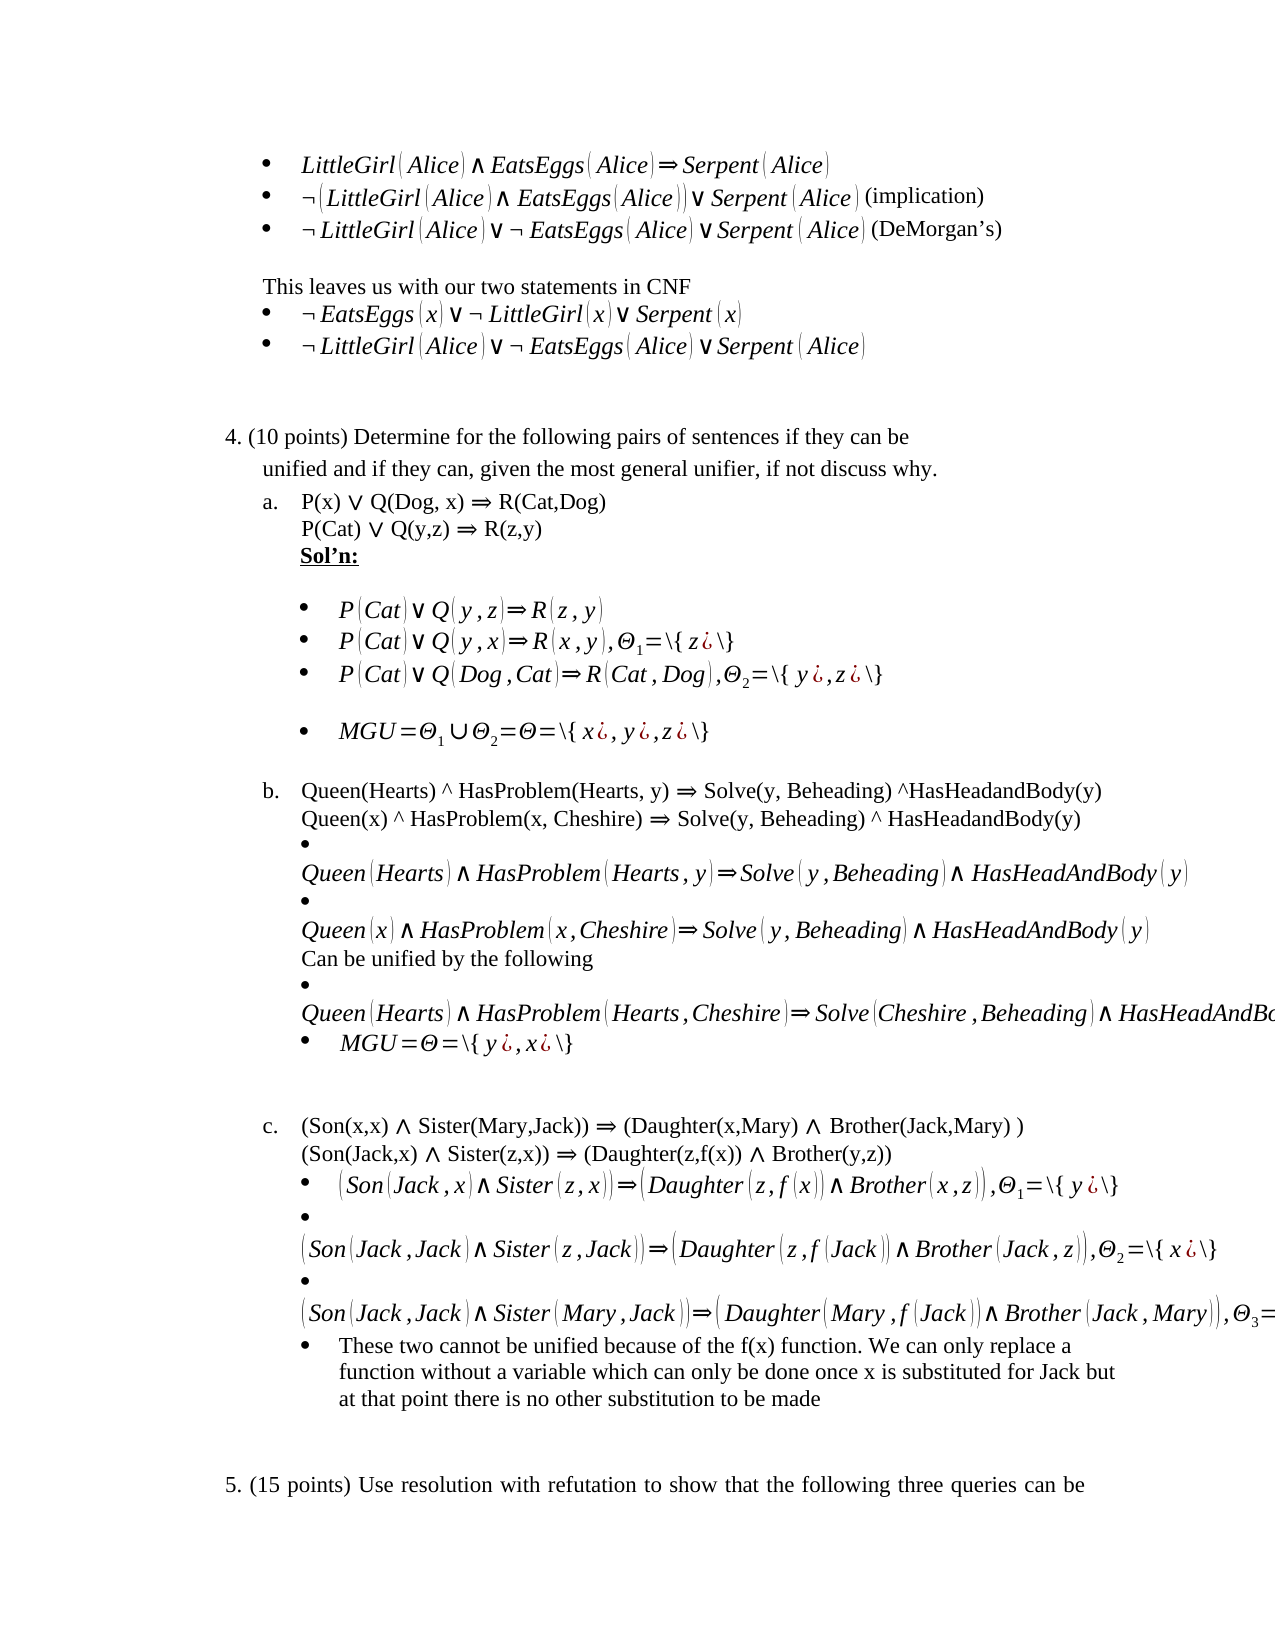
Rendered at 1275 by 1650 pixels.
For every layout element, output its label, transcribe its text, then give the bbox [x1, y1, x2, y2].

list Queen(Hearts) ^ HasProblem(Hearts, y) ⇒ Solve(y, Beheading) ^HasHeadandBody(y) Queen(x) ^ HasProblem(x, Cheshire) ⇒ Solve(y, Beheading) ^ HasHeadandBody(y) [262, 776, 1125, 831]
text unified and if they can, given the most general unifier, if not discuss why. [262, 455, 1075, 481]
list Sol’n: [300, 542, 1125, 568]
list This leaves us with our two statements in CNF [262, 273, 1051, 299]
list Can be unified by the following [301, 945, 1125, 972]
list (DeMorgan’s) [262, 215, 1051, 246]
list (implication) [262, 181, 1051, 215]
list P(x) ∨ Q(Dog, x) ⇒ R(Cat,Dog) P(Cat) ∨ Q(y,z) ⇒ R(z,y) [262, 486, 1125, 542]
list These two cannot be unified because of the f(x) function. We can only replace a function without a variable which can only be done once x is substituted for Jack but at that point there is no other substitution to be made [301, 1332, 1125, 1411]
text 4. (10 points) Determine for the following pairs of sentences if they can be [225, 423, 1059, 450]
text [225, 1471, 1087, 1498]
list (Son(x,x) ∧ Sister(Mary,Jack)) ⇒ (Daughter(x,Mary) ∧ Brother(Jack,Mary) ) (Son(Jack,x) ∧ Sister(z,x)) ⇒ (Daughter(z,f(x)) ∧ Brother(y,z)) [262, 1111, 1125, 1166]
